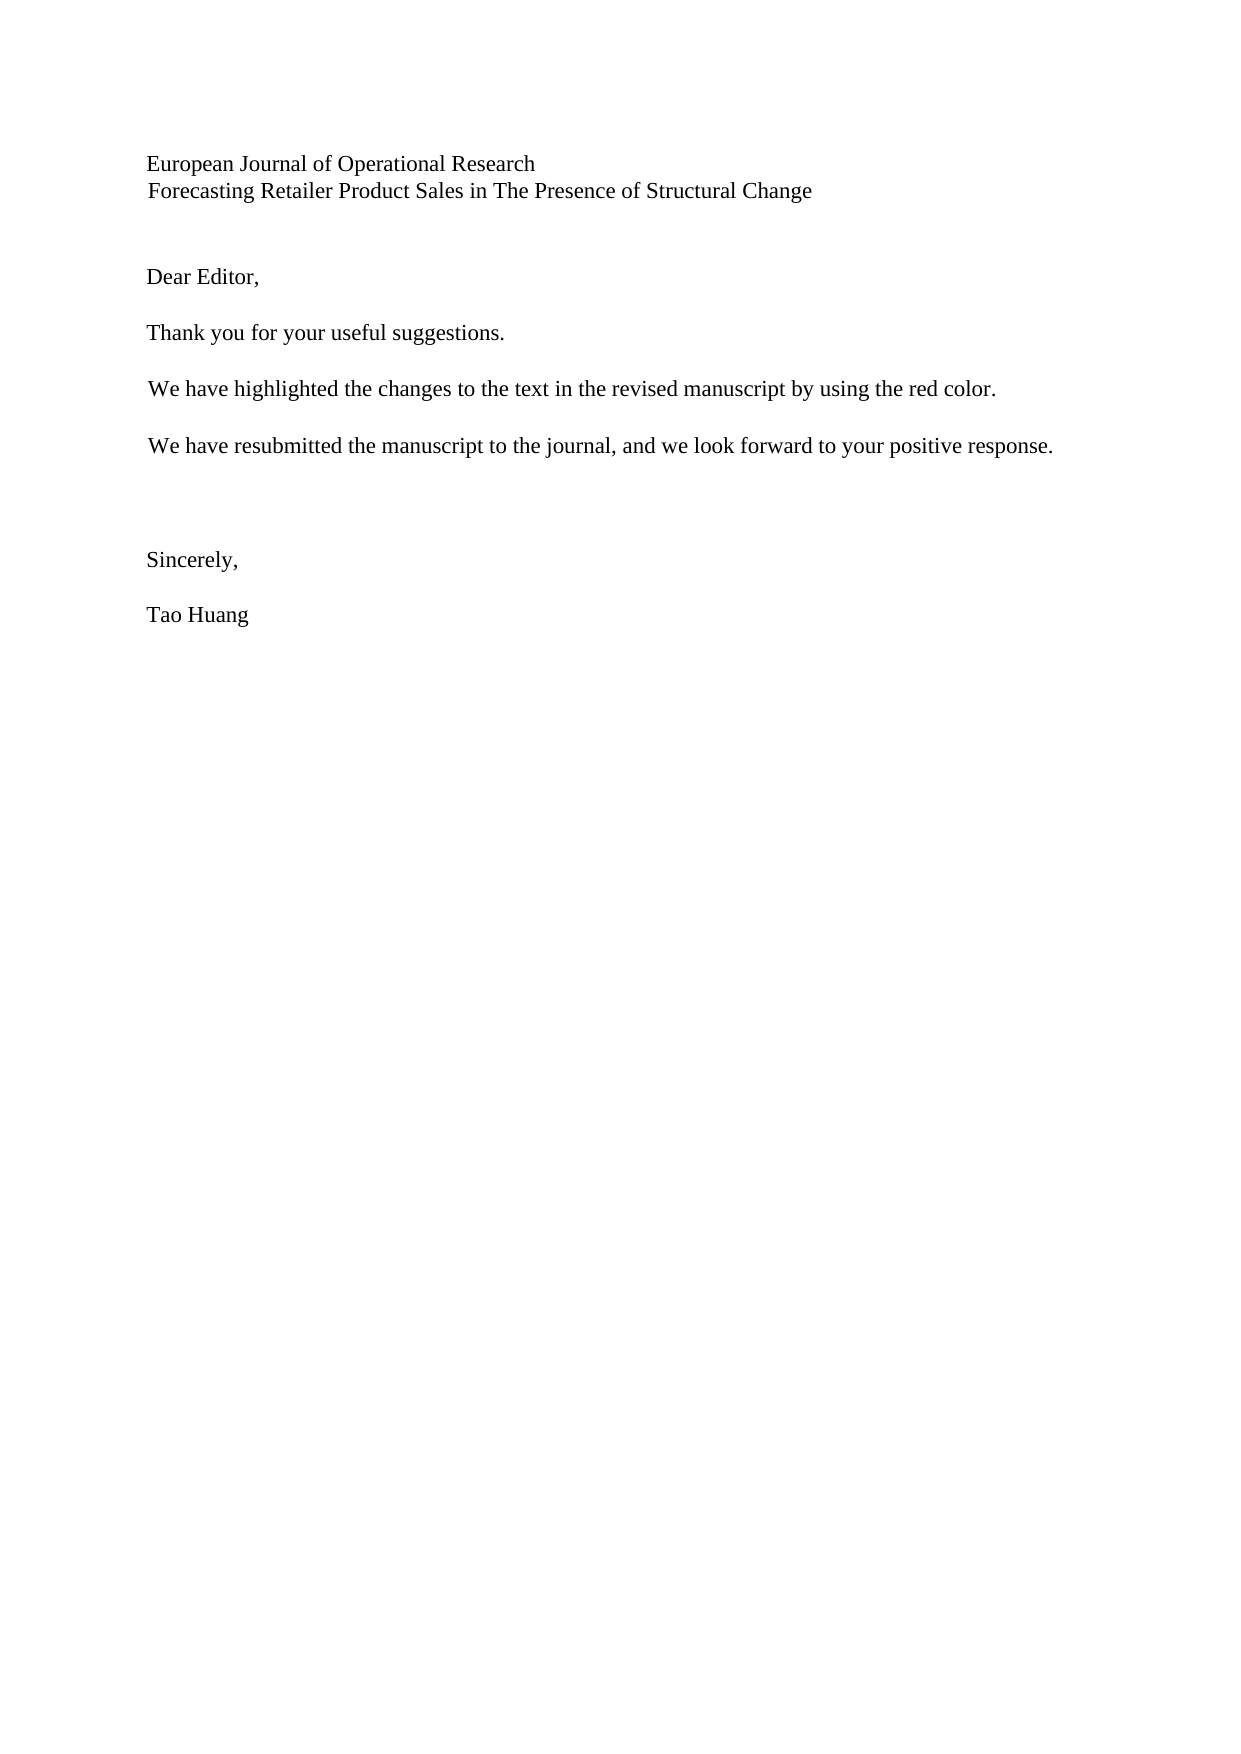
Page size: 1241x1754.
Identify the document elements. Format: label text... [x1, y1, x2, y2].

text Dear Editor, [146, 263, 1099, 289]
text Tao Huang [146, 601, 1099, 627]
text Thank you for your useful suggestions. [146, 319, 1099, 345]
text Sincerely, [146, 546, 1099, 572]
text Forecasting Retailer Product Sales in The Presence of Structural Change [148, 178, 1099, 204]
text We have highlighted the changes to the text in the revised manuscript by using the red color. [148, 375, 1099, 401]
text We have resubmitted the manuscript to the journal, and we look forward to your positive response. [148, 432, 1099, 458]
text European Journal of Operational Research [146, 150, 1099, 176]
